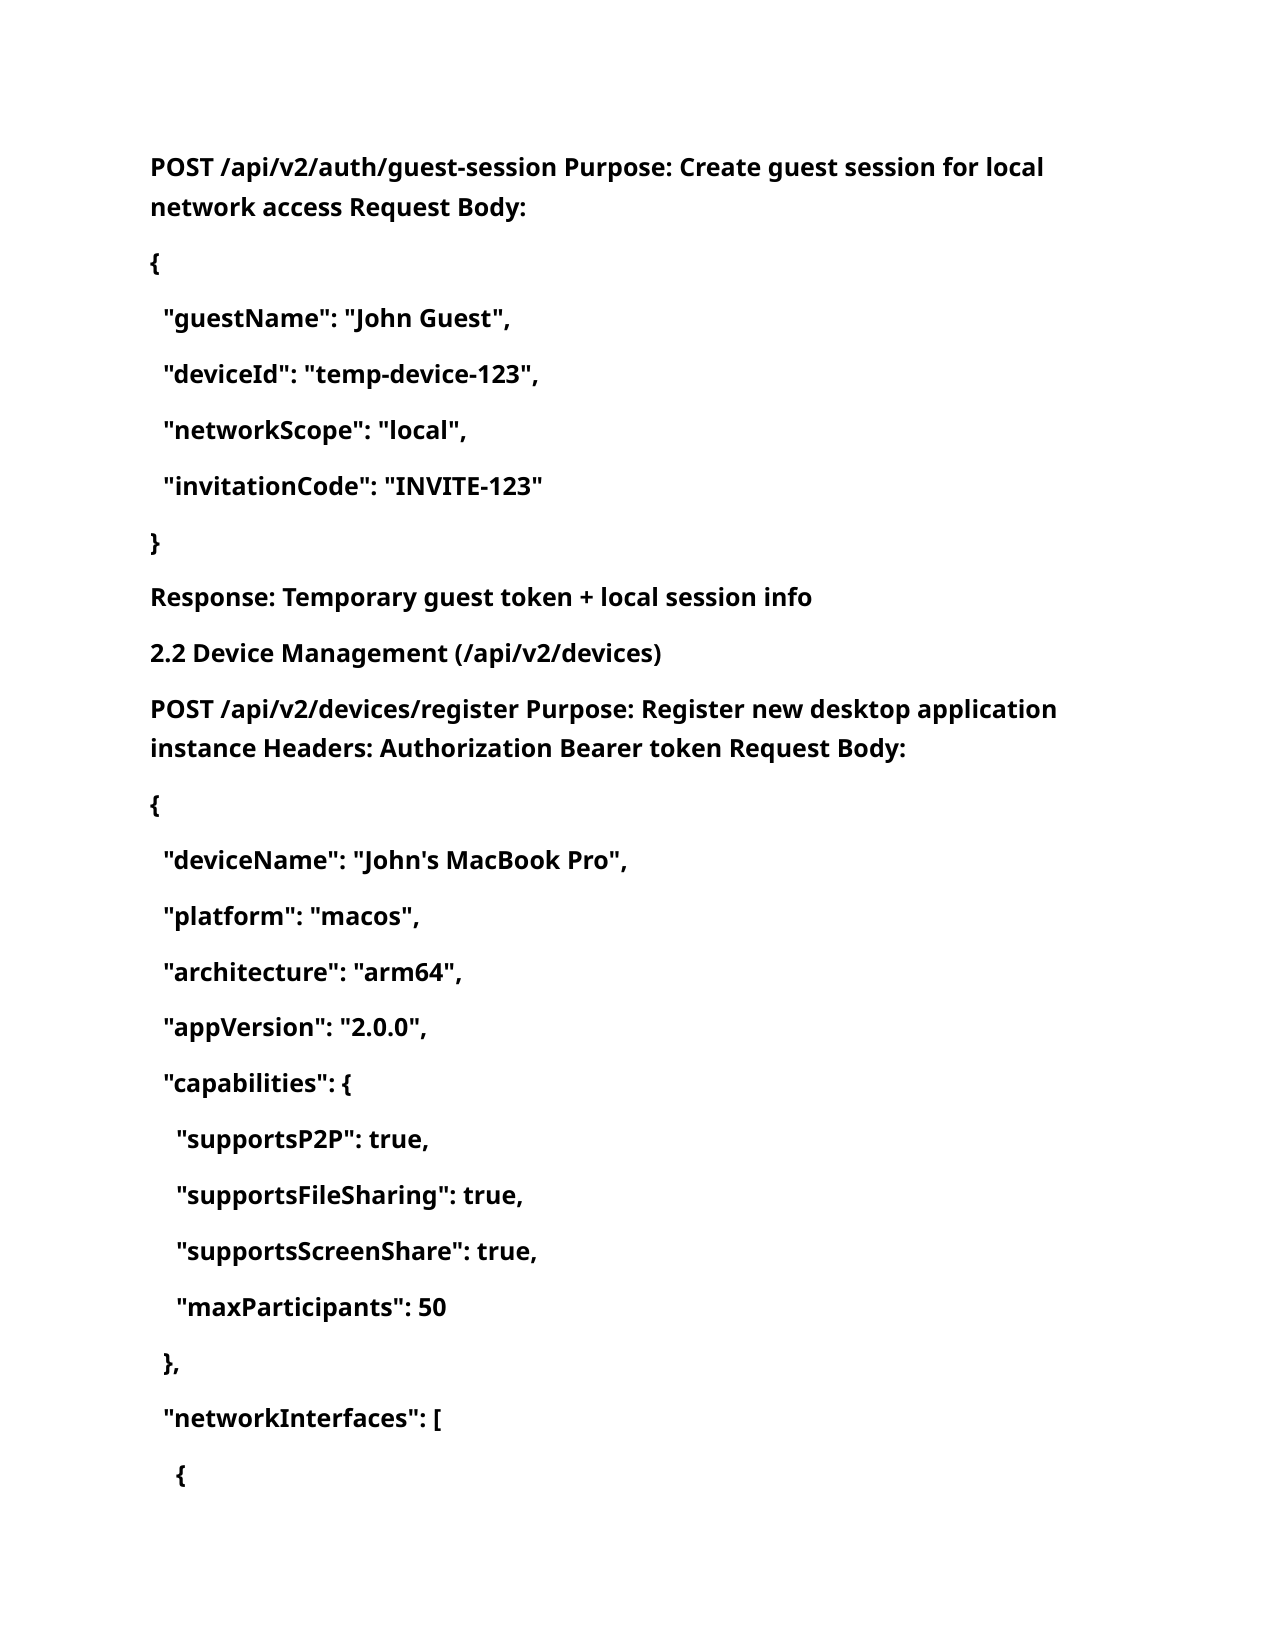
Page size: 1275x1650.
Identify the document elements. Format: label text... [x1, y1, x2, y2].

text "deviceId": "temp-device-123", [150, 357, 1125, 391]
text "supportsP2P": true, [150, 1122, 1125, 1156]
text POST /api/v2/auth/guest-session Purpose: Create guest session for local network access Request Body: [150, 150, 1125, 223]
text Response: Temporary guest token + local session info [150, 580, 1125, 614]
text "invitationCode": "INVITE-123" [150, 468, 1125, 502]
text } [150, 524, 1125, 558]
text "guestName": "John Guest", [150, 301, 1125, 335]
text "maxParticipants": 50 [150, 1289, 1125, 1323]
text { [150, 245, 1125, 279]
text "architecture": "arm64", [150, 954, 1125, 988]
text { [150, 1457, 1125, 1491]
text "networkScope": "local", [150, 412, 1125, 447]
text "supportsScreenShare": true, [150, 1233, 1125, 1267]
text "appVersion": "2.0.0", [150, 1010, 1125, 1044]
text "platform": "macos", [150, 898, 1125, 932]
text POST /api/v2/devices/register Purpose: Register new desktop application instance Headers: Authorization Bearer token Request Body: [150, 692, 1125, 765]
text "networkInterfaces": [ [150, 1401, 1125, 1435]
text }, [150, 1345, 1125, 1379]
text 2.2 Device Management (/api/v2/devices) [150, 636, 1125, 670]
text { [150, 787, 1125, 821]
text "deviceName": "John's MacBook Pro", [150, 842, 1125, 877]
text "capabilities": { [150, 1066, 1125, 1100]
text "supportsFileSharing": true, [150, 1177, 1125, 1212]
